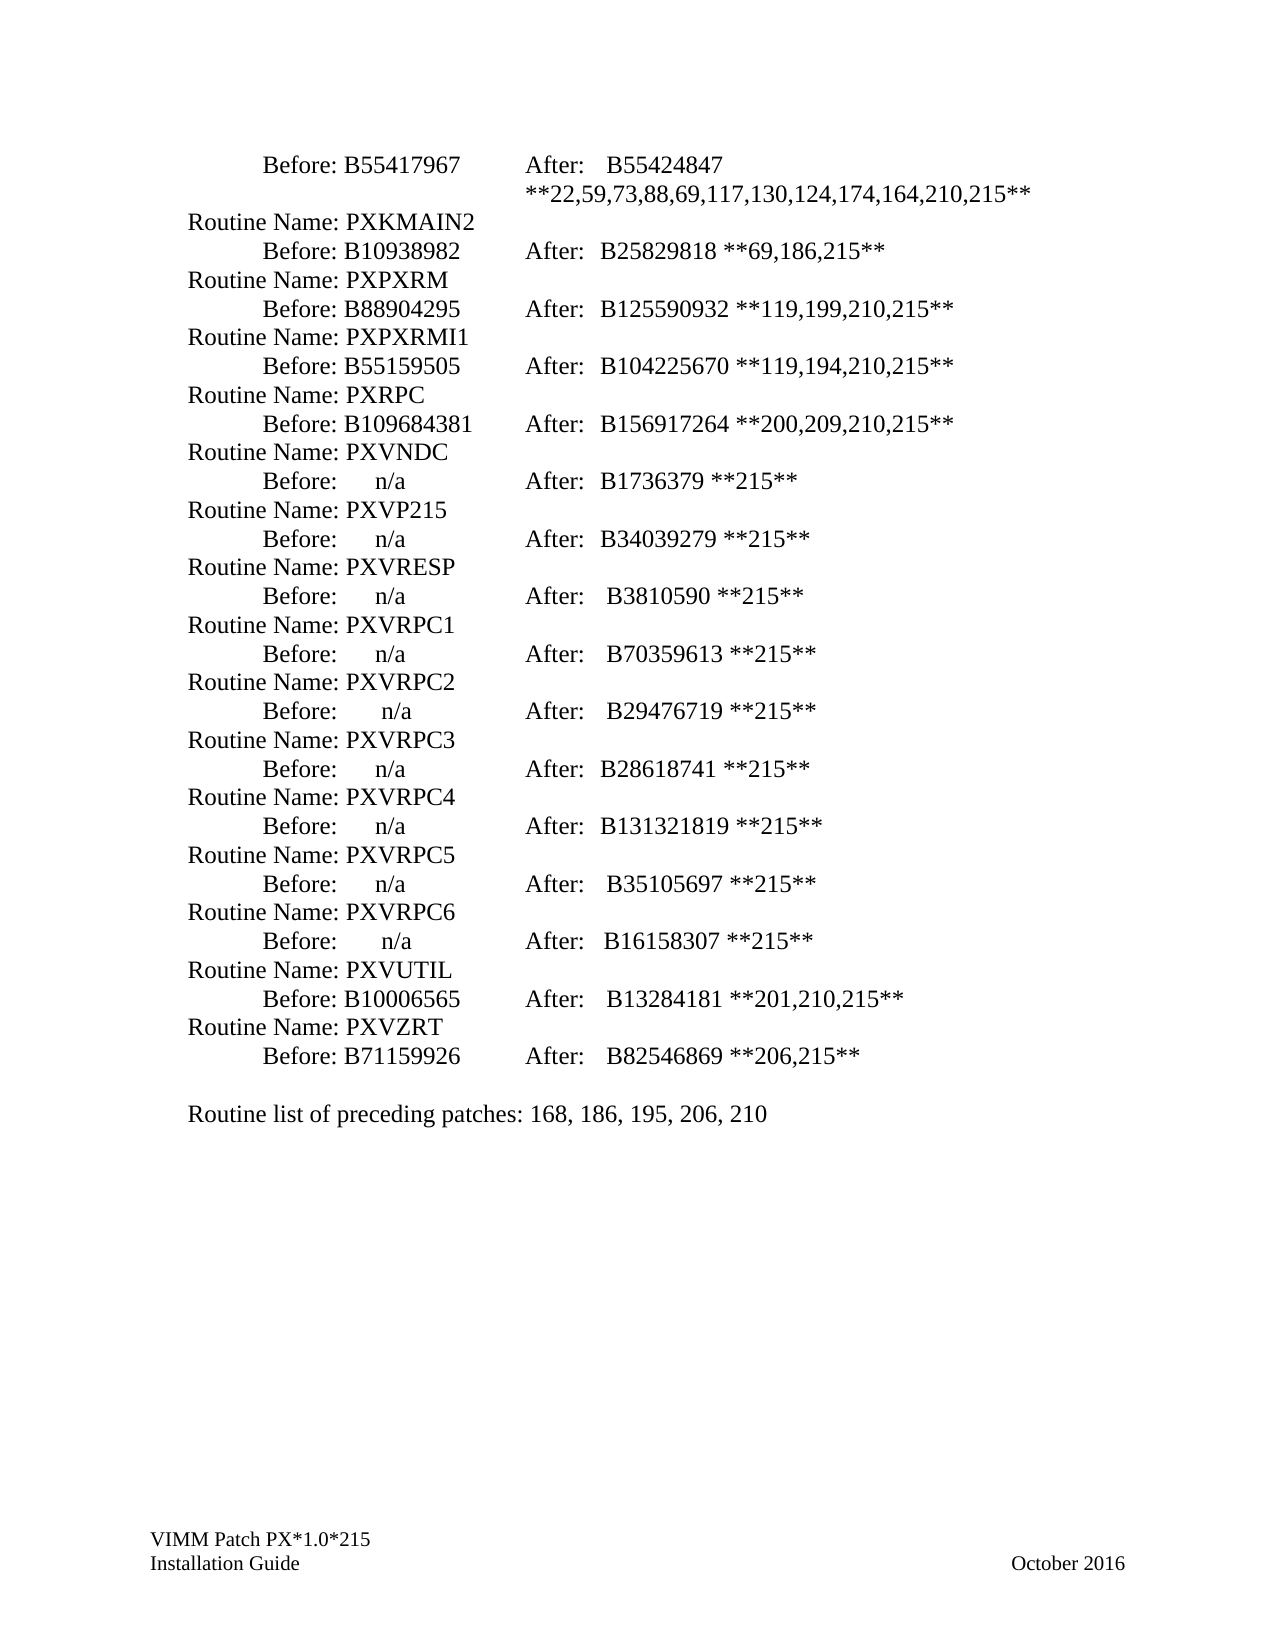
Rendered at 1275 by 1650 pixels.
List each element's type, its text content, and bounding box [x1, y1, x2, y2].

text Routine Name: PXVRPC1 [187, 610, 1125, 639]
text Routine Name: PXVRPC5 [187, 840, 1125, 869]
text Before: n/a After: B35105697 **215** [187, 869, 1125, 897]
text Before: B109684381 After: B156917264 **200,209,210,215** [187, 409, 1125, 437]
text Before: B71159926 After: B82546869 **206,215** [187, 1041, 1125, 1070]
text Routine Name: PXVRESP [187, 552, 1125, 581]
text Routine Name: PXVRPC6 [150, 897, 1125, 926]
text Before: B10938982 After: B25829818 **69,186,215** [187, 236, 1125, 265]
text Before: n/a After: B34039279 **215** [187, 524, 1125, 552]
text Before: B88904295 After: B125590932 **119,199,210,215** [187, 294, 1125, 322]
text Routine Name: PXVUTIL [187, 955, 1125, 984]
text Routine Name: PXVRPC3 [187, 725, 1125, 754]
text Before: B55417967 After: B55424847 **22,59,73,88,69,117,130,124,174,164,210,215** [262, 150, 1125, 207]
text Routine Name: PXPXRM [187, 265, 1125, 294]
text Routine Name: PXRPC [187, 380, 1125, 409]
text Before: n/a After: B16158307 **215** [187, 926, 1125, 955]
text Routine Name: PXVNDC [187, 437, 1125, 466]
text Routine Name: PXVZRT [187, 1012, 1125, 1041]
text Before: n/a After: B131321819 **215** [187, 811, 1125, 840]
text Before: n/a After: B3810590 **215** [187, 581, 1125, 610]
text Before: B55159505 After: B104225670 **119,194,210,215** [187, 351, 1125, 380]
text Routine Name: PXKMAIN2 [187, 207, 1125, 236]
text Before: n/a After: B29476719 **215** [187, 696, 1125, 725]
text Before: B10006565 After: B13284181 **201,210,215** [187, 984, 1125, 1012]
text Before: n/a After: B28618741 **215** [187, 754, 1125, 782]
text Before: n/a After: B70359613 **215** [187, 639, 1125, 667]
text Before: n/a After: B1736379 **215** [187, 466, 1125, 495]
text Routine Name: PXVRPC2 [187, 667, 1125, 696]
text Routine Name: PXPXRMI1 [187, 322, 1125, 351]
text Routine list of preceding patches: 168, 186, 195, 206, 210 [187, 1099, 1125, 1127]
text Routine Name: PXVP215 [187, 495, 1125, 524]
text Routine Name: PXVRPC4 [187, 782, 1125, 811]
